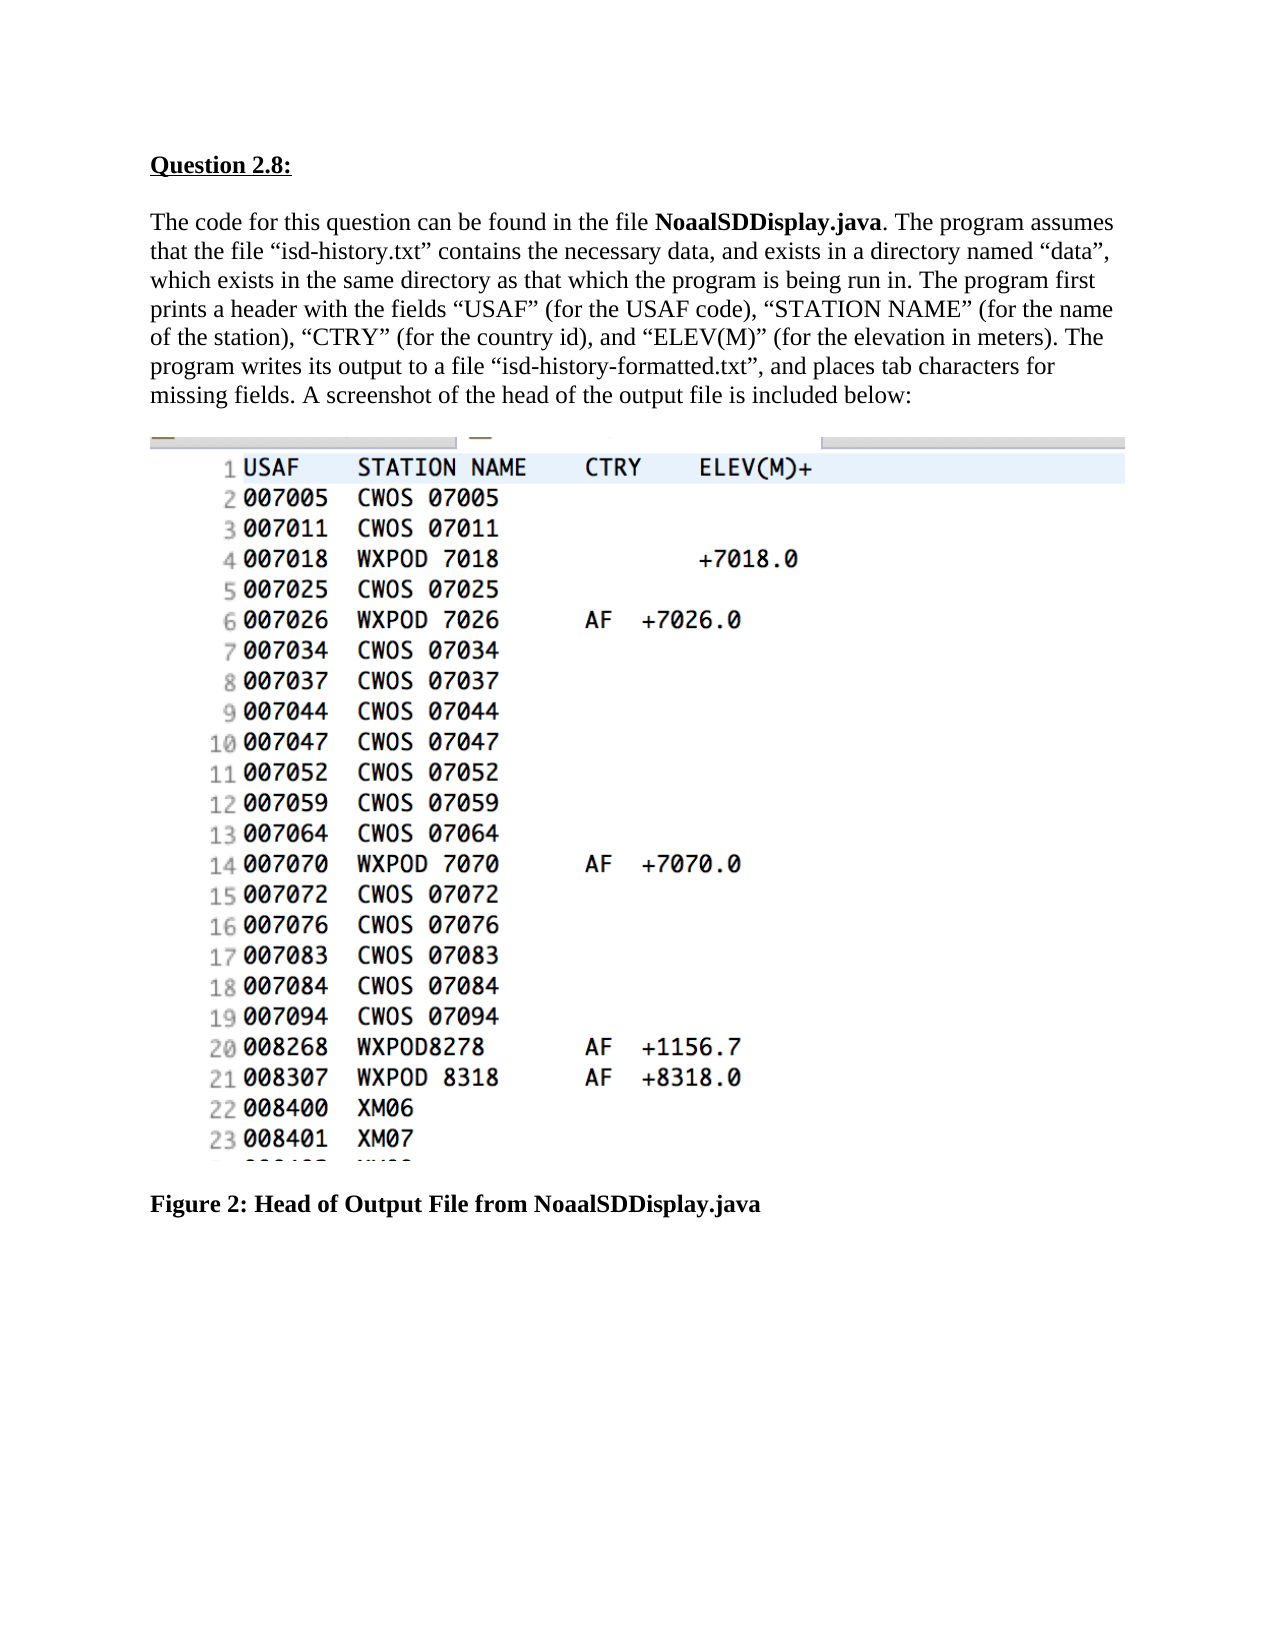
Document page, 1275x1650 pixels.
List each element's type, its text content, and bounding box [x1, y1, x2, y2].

text Question 2.8: [150, 150, 1125, 179]
picture [150, 437, 1125, 1161]
text Figure 2: Head of Output File from NoaalSDDisplay.java [150, 1189, 1125, 1218]
text The code for this question can be found in the file NoaalSDDisplay.java. The program assumes that the file “isd-history.txt” contains the necessary data, and exists in a directory named “data”, which exists in the same directory as that which the program is being run in. The program first prints a header with the fields “USAF” (for the USAF code), “STATION NAME” (for the name of the station), “CTRY” (for the country id), and “ELEV(M)” (for the elevation in meters). The program writes its output to a file “isd-history-formatted.txt”, and places tab characters for missing fields. A screenshot of the head of the output file is included below: [150, 207, 1125, 409]
